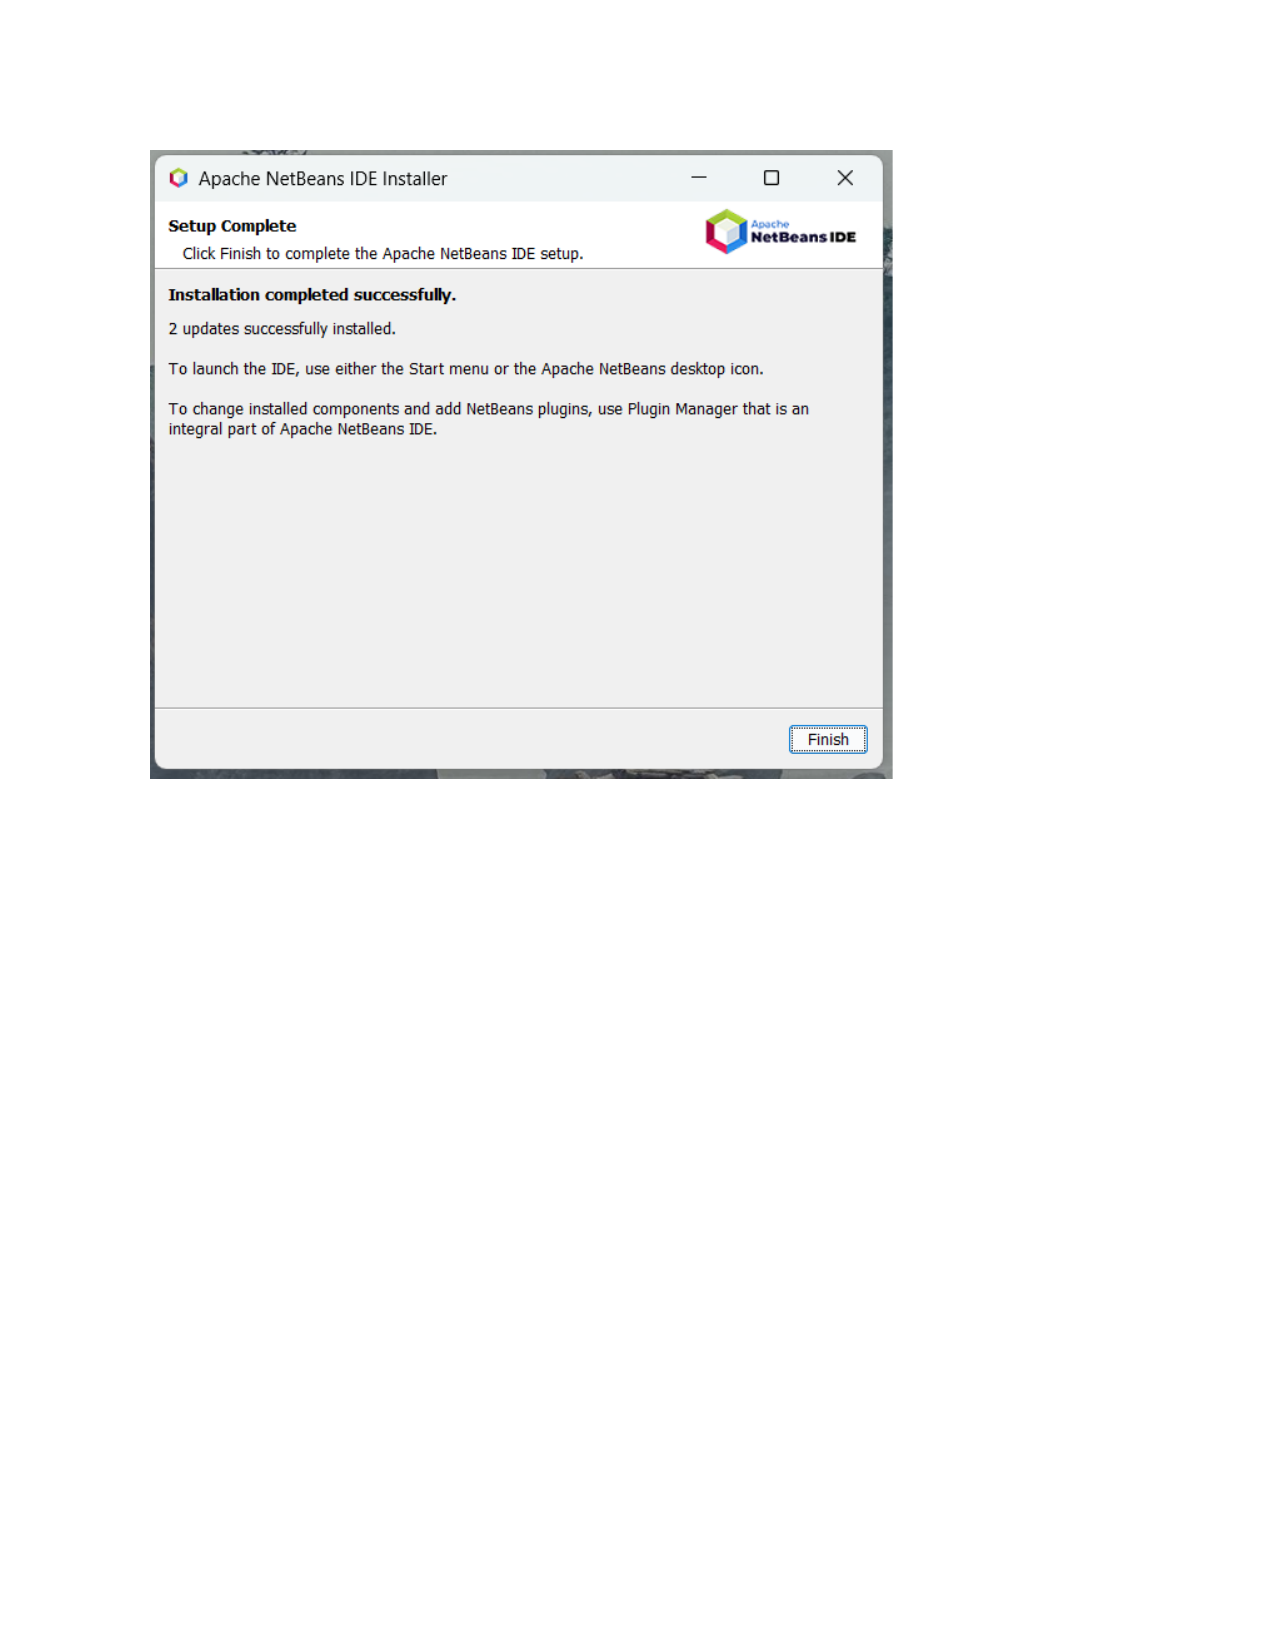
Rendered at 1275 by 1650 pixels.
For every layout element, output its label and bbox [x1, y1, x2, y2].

picture [150, 150, 893, 779]
